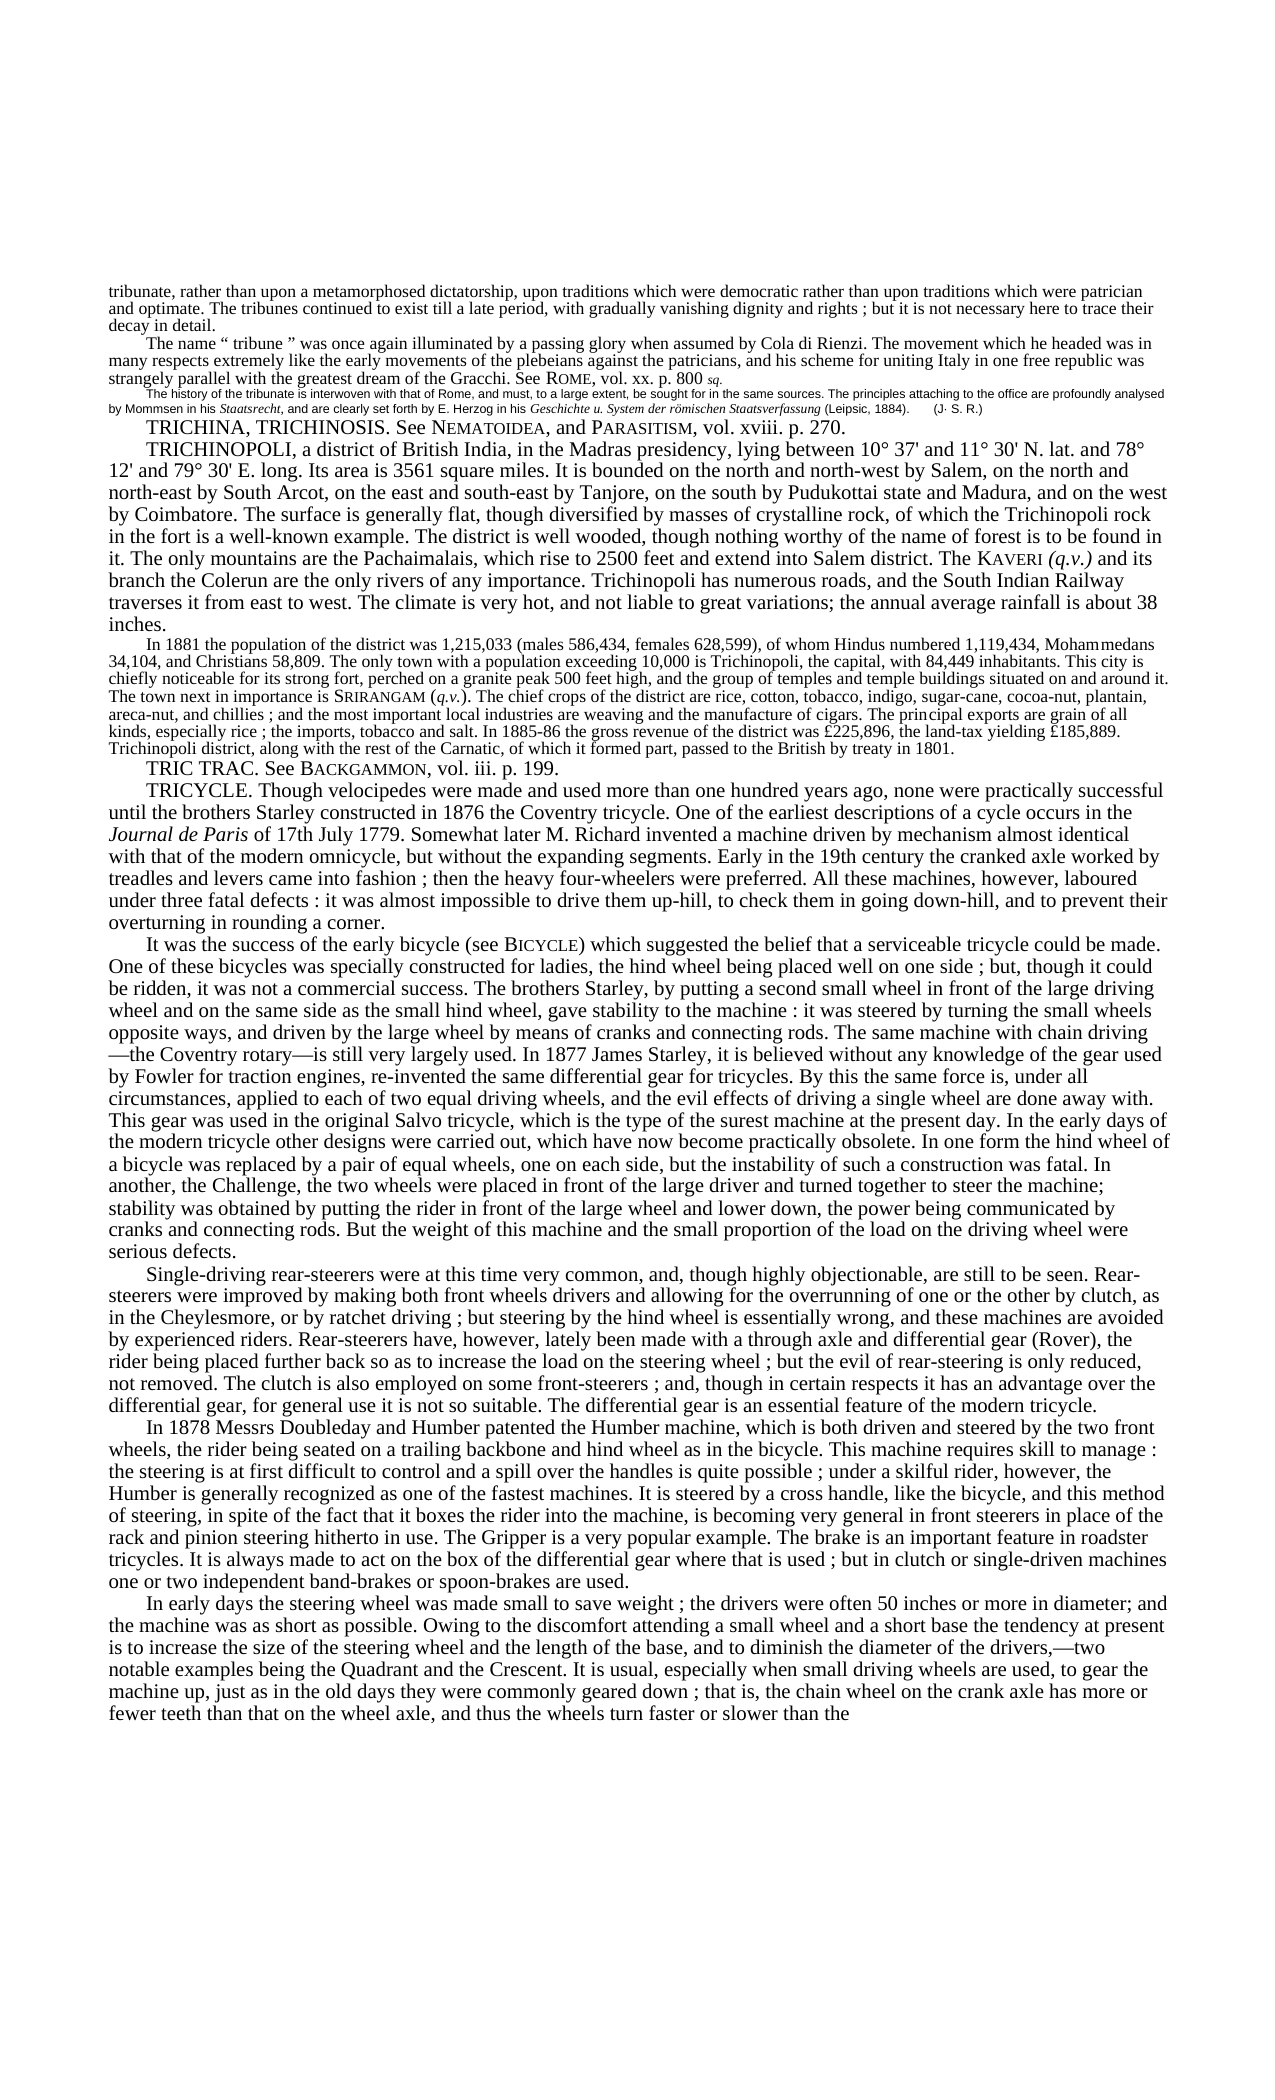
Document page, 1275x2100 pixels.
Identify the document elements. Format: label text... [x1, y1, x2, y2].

text TRICHINA, TRICHINOSIS. See Nematoidea, and Parasitism, vol. xviii. p. 270. [108, 417, 1172, 438]
text It was the success of the early bicycle (see Bicycle) which suggested the belief that a serviceable tricycle could be made. One of these bicycles was specially constructed for ladies, the hind wheel being placed well on one side ; but, though it could be ridden, it was not a commercial success. The brothers Starley, by putting a second small wheel in front of the large driving wheel and on the same side as the small hind wheel, gave stability to the machine : it was steered by turning the small wheels opposite ways, and driven by the large wheel by means of cranks and connecting rods. The same machine with chain driving —the Coventry rotary—is still very largely used. In 1877 James Starley, it is believed without any knowledge of the gear used by Fowler for traction engines, re-invented the same differential gear for tricycles. By this the same force is, under all circumstances, applied to each of two equal driving wheels, and the evil effects of driving a single wheel are done away with. This gear was used in the original Salvo tricycle, which is the type of the surest machine at the present day. In the early days of the modern tricycle other designs were carried out, which have now become practically obsolete. In one form the hind wheel of a bicycle was replaced by a pair of equal wheels, one on each side, but the instability of such a construction was fatal. In another, the Challenge, the two wheels were placed in front of the large driver and turned together to steer the machine; stability was obtained by putting the rider in front of the large wheel and lower down, the power being communicated by cranks and connecting rods. But the weight of this machine and the small proportion of the load on the driving wheel were serious defects. [108, 934, 1172, 1263]
text The history of the tribunate is interwoven with that of Rome, and must, to a large extent, be sought for in the same sources. The principles attaching to the office are profoundly analysed by Mommsen in his Staatsrecht, and are clearly set forth by E. Herzog in his Geschichte u. System der römischen Staatsverfassung (Leipsic, 1884). (J∙ S. R.) [108, 388, 1172, 417]
text Single-driving rear-steerers were at this time very common, and, though highly objectionable, are still to be seen. Rear-steerers were improved by making both front wheels drivers and allowing for the overrunning of one or the other by clutch, as in the Cheylesmore, or by ratchet driving ; but steering by the hind wheel is essentially wrong, and these machines are avoided by experienced riders. Rear-steerers have, however, lately been made with a through axle and differential gear (Rover), the rider being placed further back so as to increase the load on the steering wheel ; but the evil of rear-steering is only reduced, not removed. The clutch is also employed on some front-steerers ; and, though in certain respects it has an advantage over the differential gear, for general use it is not so suitable. The differential gear is an essential feature of the modern tricycle. [108, 1263, 1172, 1417]
text The name “ tribune ” was once again illuminated by a passing glory when assumed by Cola di Rienzi. The movement which he headed was in many respects extremely like the early movements of the plebeians against the patricians, and his scheme for uniting Italy in one free republic was strangely parallel with the greatest dream of the Gracchi. See Rome, vol. xx. p. 800 sq. [108, 335, 1172, 388]
text In early days the steering wheel was made small to save weight ; the drivers were often 50 inches or more in diameter; and the machine was as short as possible. Owing to the discomfort attending a small wheel and a short base the tendency at present is to increase the size of the steering wheel and the length of the base, and to diminish the diameter of the drivers,—two notable examples being the Quadrant and the Crescent. It is usual, especially when small driving wheels are used, to gear the machine up, just as in the old days they were commonly geared down ; that is, the chain wheel on the crank axle has more or fewer teeth than that on the wheel axle, and thus the wheels turn faster or slower than the [108, 1593, 1172, 1725]
text TRICYCLE. Though velocipedes were made and used more than one hundred years ago, none were practically successful until the brothers Starley constructed in 1876 the Coventry tricycle. One of the earliest descriptions of a cycle occurs in the Journal de Paris of 17th July 1779. Somewhat later M. Richard invented a machine driven by mechanism almost identical with that of the modern omnicycle, but without the expanding segments. Early in the 19th century the cranked axle worked by treadles and levers came into fashion ; then the heavy four-wheelers were preferred. All these machines, however, laboured under three fatal defects : it was almost impossible to drive them up-hill, to check them in going down-hill, and to prevent their overturning in rounding a corner. [108, 780, 1172, 934]
text TRIC TRAC. See Backgammon, vol. iii. p. 199. [108, 758, 1172, 780]
text TRICHINOPOLI, a district of British India, in the Madras presidency, lying between 10° 37' and 11° 30' N. lat. and 78° 12' and 79° 30' E. long. Its area is 3561 square miles. It is bounded on the north and north-west by Salem, on the north and north-east by South Arcot, on the east and south-east by Tanjore, on the south by Pudukottai state and Madura, and on the west by Coimbatore. The surface is generally flat, though diversified by masses of crystalline rock, of which the Trichinopoli rock in the fort is a well-known example. The district is well wooded, though nothing worthy of the name of forest is to be found in it. The only mountains are the Pachaimalais, which rise to 2500 feet and extend into Salem district. The Kaveri (q.v.) and its branch the Colerun are the only rivers of any importance. Trichinopoli has numerous roads, and the South Indian Railway traverses it from east to west. The climate is very hot, and not liable to great variations; the annual average rainfall is about 38 inches. [108, 438, 1172, 636]
text In 1881 the population of the district was 1,215,033 (males 586,434, females 628,599), of whom Hindus numbered 1,119,434, Mohammedans 34,104, and Christians 58,809. The only town with a population exceeding 10,000 is Trichinopoli, the capital, with 84,449 inhabitants. This city is chiefly noticeable for its strong fort, perched on a granite peak 500 feet high, and the group of temples and temple buildings situated on and around it. The town next in importance is Srirangam (q.v.). The chief crops of the district are rice, cotton, tobacco, indigo, sugar-cane, cocoa-nut, plantain, areca-nut, and chillies ; and the most important local industries are weaving and the manufacture of cigars. The principal exports are grain of all kinds, especially rice ; the imports, tobacco and salt. In 1885-86 the gross revenue of the district was £225,896, the land-tax yielding £185,889. Trichinopoli district, along with the rest of the Carnatic, of which it formed part, passed to the British by treaty in 1801. [108, 636, 1172, 758]
text tribunate, rather than upon a metamorphosed dictatorship, upon traditions which were democratic rather than upon traditions which were patrician and optimate. The tribunes continued to exist till a late period, with gradually vanishing dignity and rights ; but it is not necessary here to trace their decay in detail. [108, 283, 1172, 335]
text In 1878 Messrs Doubleday and Humber patented the Humber machine, which is both driven and steered by the two front wheels, the rider being seated on a trailing backbone and hind wheel as in the bicycle. This machine requires skill to manage : the steering is at first difficult to control and a spill over the handles is quite possible ; under a skilful rider, however, the Humber is generally recognized as one of the fastest machines. It is steered by a cross handle, like the bicycle, and this method of steering, in spite of the fact that it boxes the rider into the machine, is becoming very general in front steerers in place of the rack and pinion steering hitherto in use. The Gripper is a very popular example. The brake is an important feature in roadster tricycles. It is always made to act on the box of the differential gear where that is used ; but in clutch or single-driven machines one or two independent band-brakes or spoon-brakes are used. [108, 1417, 1172, 1593]
